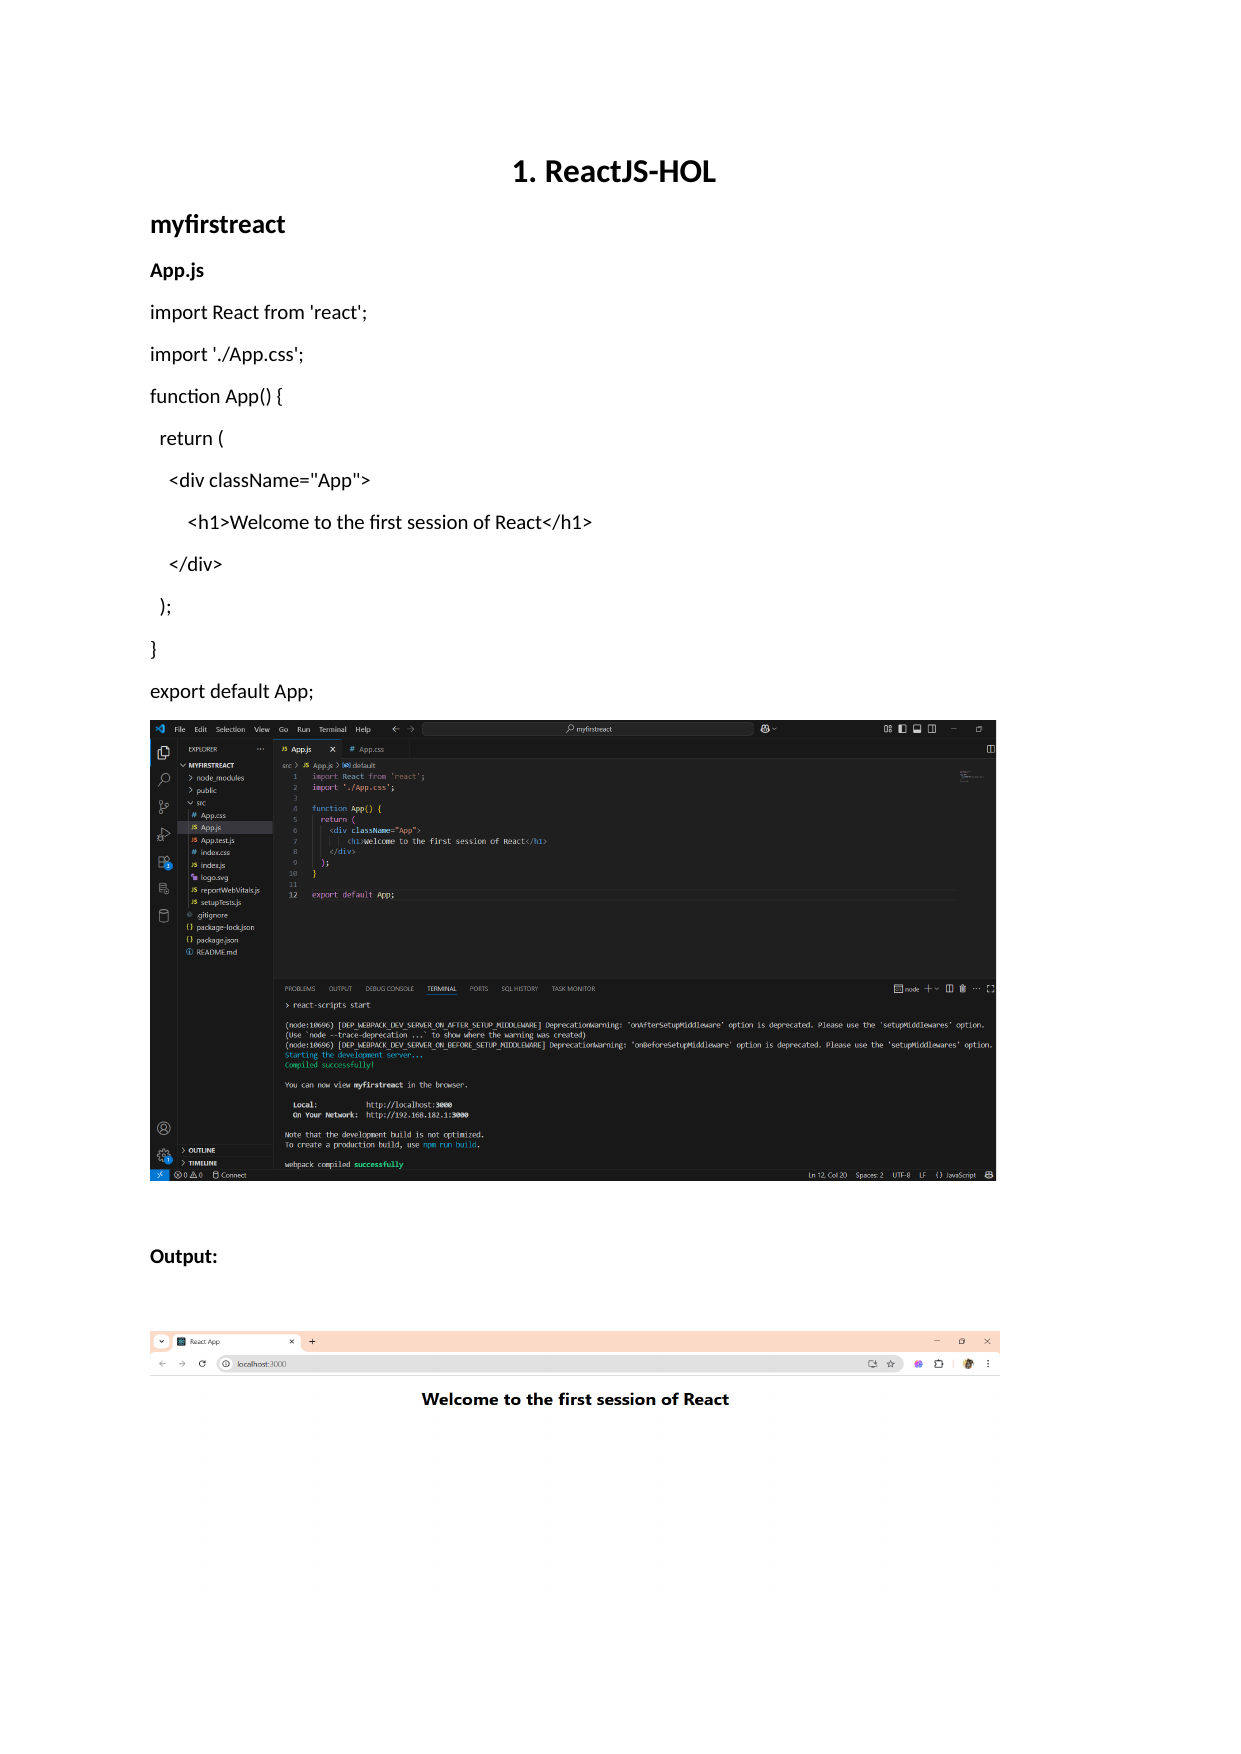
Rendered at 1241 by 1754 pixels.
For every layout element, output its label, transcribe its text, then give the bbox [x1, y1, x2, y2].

text export default App; [150, 678, 1090, 703]
text function App() { [150, 383, 1090, 409]
text 1. ReactJS-HOL [150, 150, 1090, 191]
text Output: [150, 1244, 1090, 1269]
text import './App.css'; [150, 341, 1090, 367]
text ); [150, 594, 1090, 619]
text <h1>Welcome to the first session of React</h1> [150, 509, 1090, 535]
picture [150, 1331, 1000, 1602]
text } [150, 636, 1090, 661]
text import React from 'react'; [150, 299, 1090, 324]
text </div> [150, 552, 1090, 577]
picture [150, 720, 997, 1181]
text <div className="App"> [150, 467, 1090, 493]
text myfirstreact [150, 207, 1090, 240]
text App.js [150, 257, 1090, 282]
text return ( [150, 425, 1090, 451]
